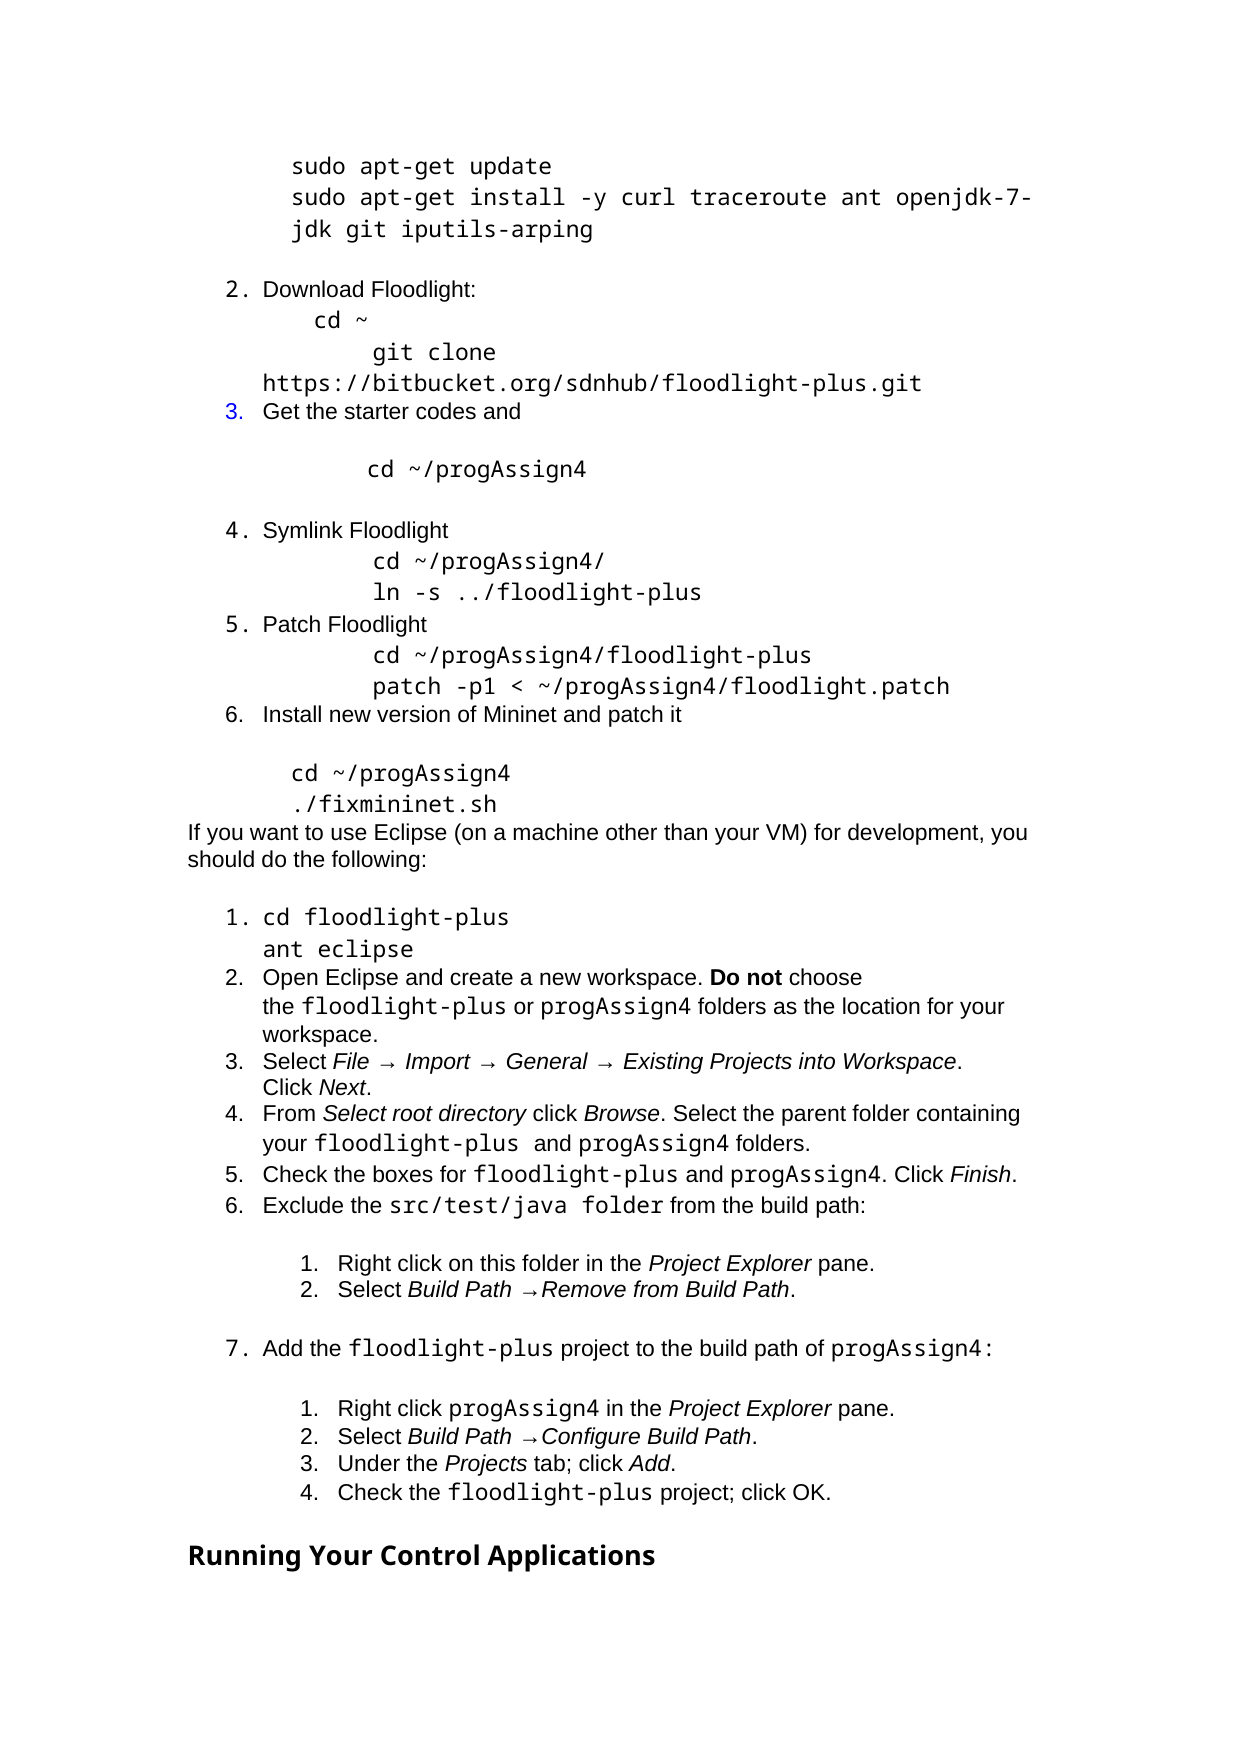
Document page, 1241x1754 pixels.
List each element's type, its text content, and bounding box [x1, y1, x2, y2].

list Select Build Path →Remove from Build Path. [300, 1276, 1053, 1302]
text cd ~/progAssign4 [291, 757, 1053, 788]
text ./fixmininet.sh [291, 788, 1053, 819]
list Check the floodlight-plus project; click OK. [300, 1476, 1053, 1507]
text cd ~/progAssign4 [367, 453, 1053, 485]
list Install new version of Mininet and patch it [225, 701, 1053, 728]
list Symlink Floodlight cd ~/progAssign4/ ln -s ../floodlight-plus [225, 514, 1053, 608]
list From Select root directory click Browse. Select the parent folder containing your floodlight-plus and progAssign4 folders. [225, 1100, 1053, 1158]
list Check the boxes for floodlight-plus and progAssign4. Click Finish. [225, 1158, 1053, 1189]
list Under the Projects tab; click Add. [300, 1449, 1053, 1476]
text If you want to use Eclipse (on a machine other than your VM) for development, you should do the following: [187, 819, 1053, 872]
list cd floodlight-plus ant eclipse [225, 901, 1053, 964]
text sudo apt-get update sudo apt-get install -y curl traceroute ant openjdk-7-jdk git iputils-arping [291, 150, 1053, 244]
list Exclude the src/test/java folder from the build path: [225, 1189, 1053, 1221]
list Patch Floodlight cd ~/progAssign4/floodlight-plus patch -p1 < ~/progAssign4/floodlight.patch [225, 608, 1053, 701]
list Select Build Path →Configure Build Path. [300, 1423, 1053, 1449]
list Select File → Import → General → Existing Projects into Workspace. Click Next. [225, 1048, 1053, 1100]
text Running Your Control Applications [187, 1536, 1053, 1573]
list Get the starter codes and [225, 398, 1053, 424]
list Open Eclipse and create a new workspace. Do not choose the floodlight-plus or progAssign4 folders as the location for your workspace. [225, 964, 1053, 1048]
list Download Floodlight: cd ~ git clone https://bitbucket.org/sdnhub/floodlight-plus.git [225, 273, 1053, 398]
list Right click progAssign4 in the Project Explorer pane. [300, 1392, 1053, 1423]
list Right click on this folder in the Project Explorer pane. [300, 1250, 1053, 1276]
list Add the floodlight-plus project to the build path of progAssign4: [225, 1332, 1053, 1363]
